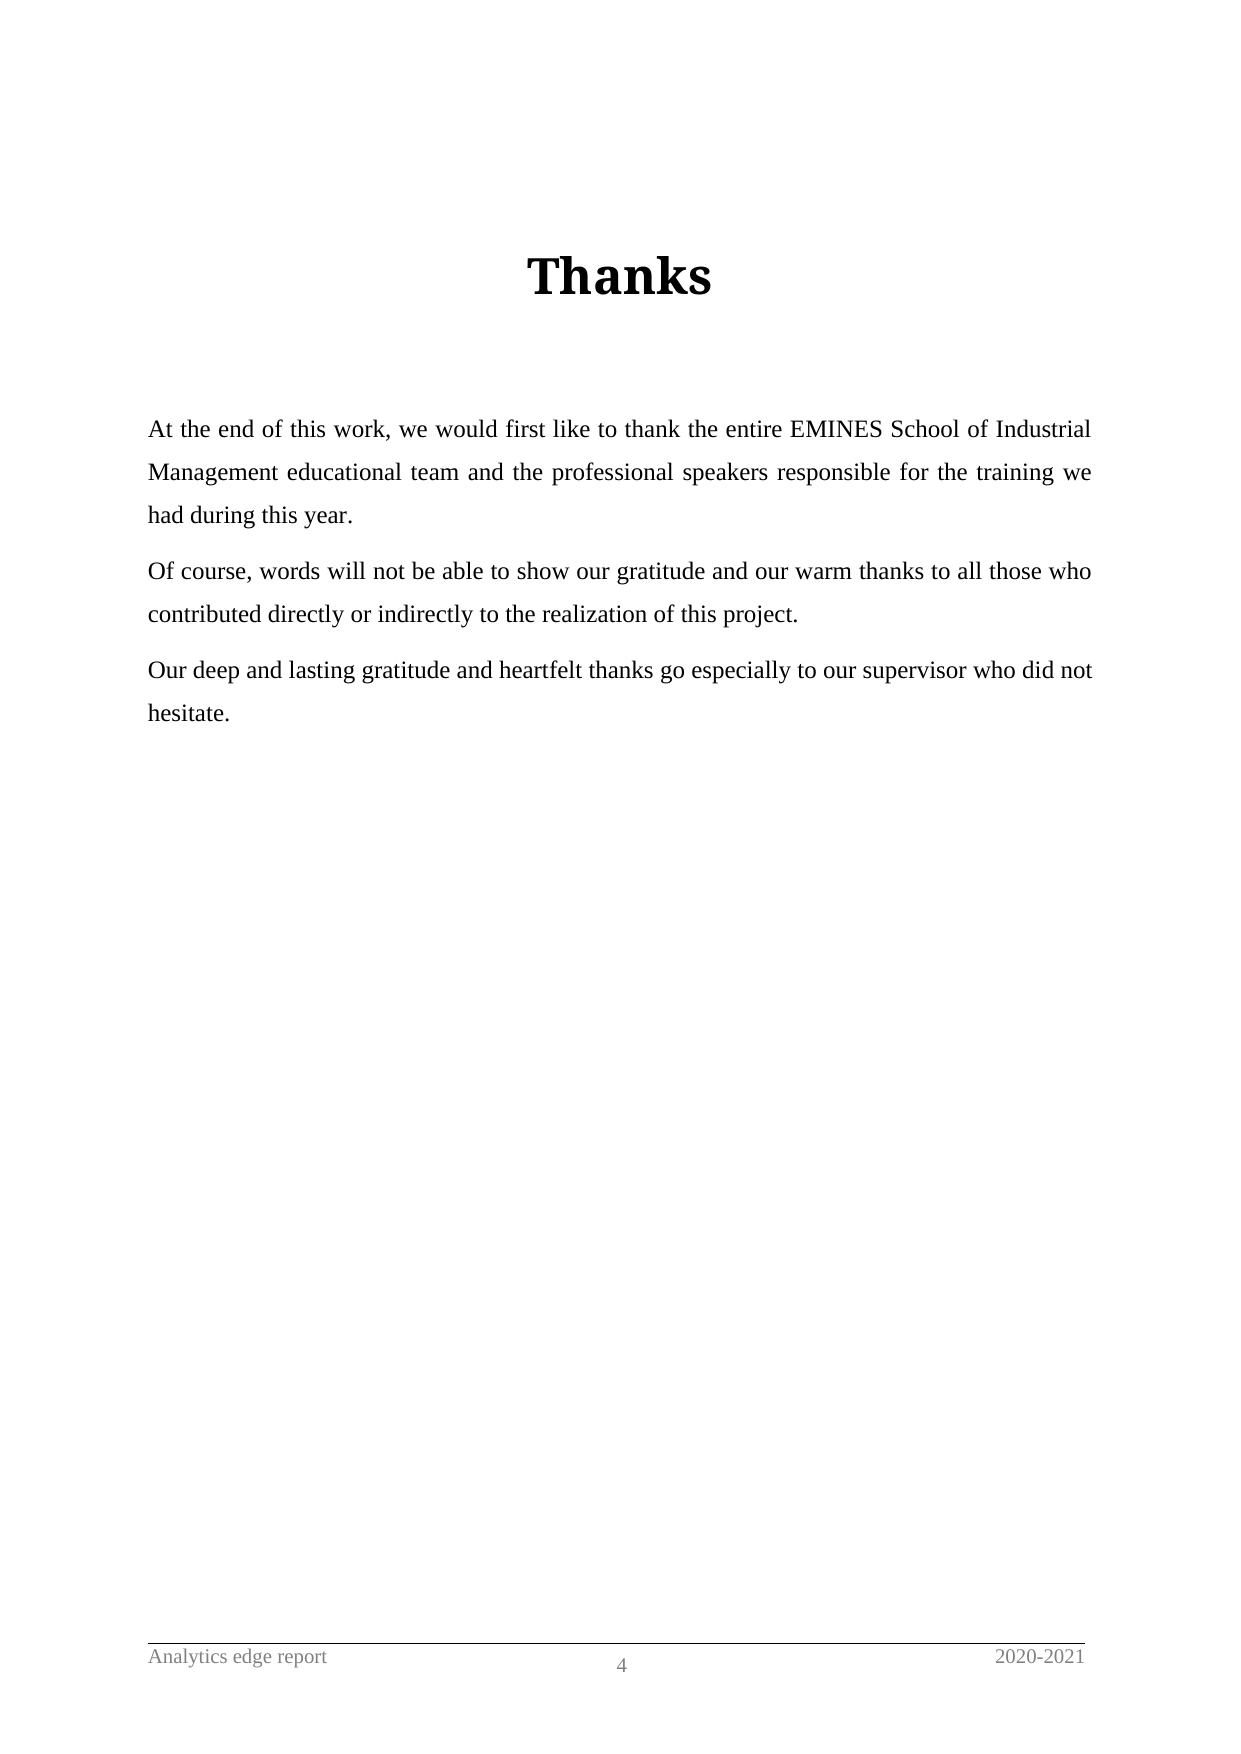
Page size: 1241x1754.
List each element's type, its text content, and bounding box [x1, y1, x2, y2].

text Of course, words will not be able to show our gratitude and our warm thanks to all those who contributed directly or indirectly to the realization of this project. [148, 556, 1093, 628]
text At the end of this work, we would first like to thank the entire EMINES School of Industrial Management educational team and the professional speakers responsible for the training we had during this year. [148, 414, 1093, 529]
text Thanks [148, 241, 1093, 309]
text Our deep and lasting gratitude and heartfelt thanks go especially to our supervisor who did not hesitate. [148, 655, 1093, 727]
